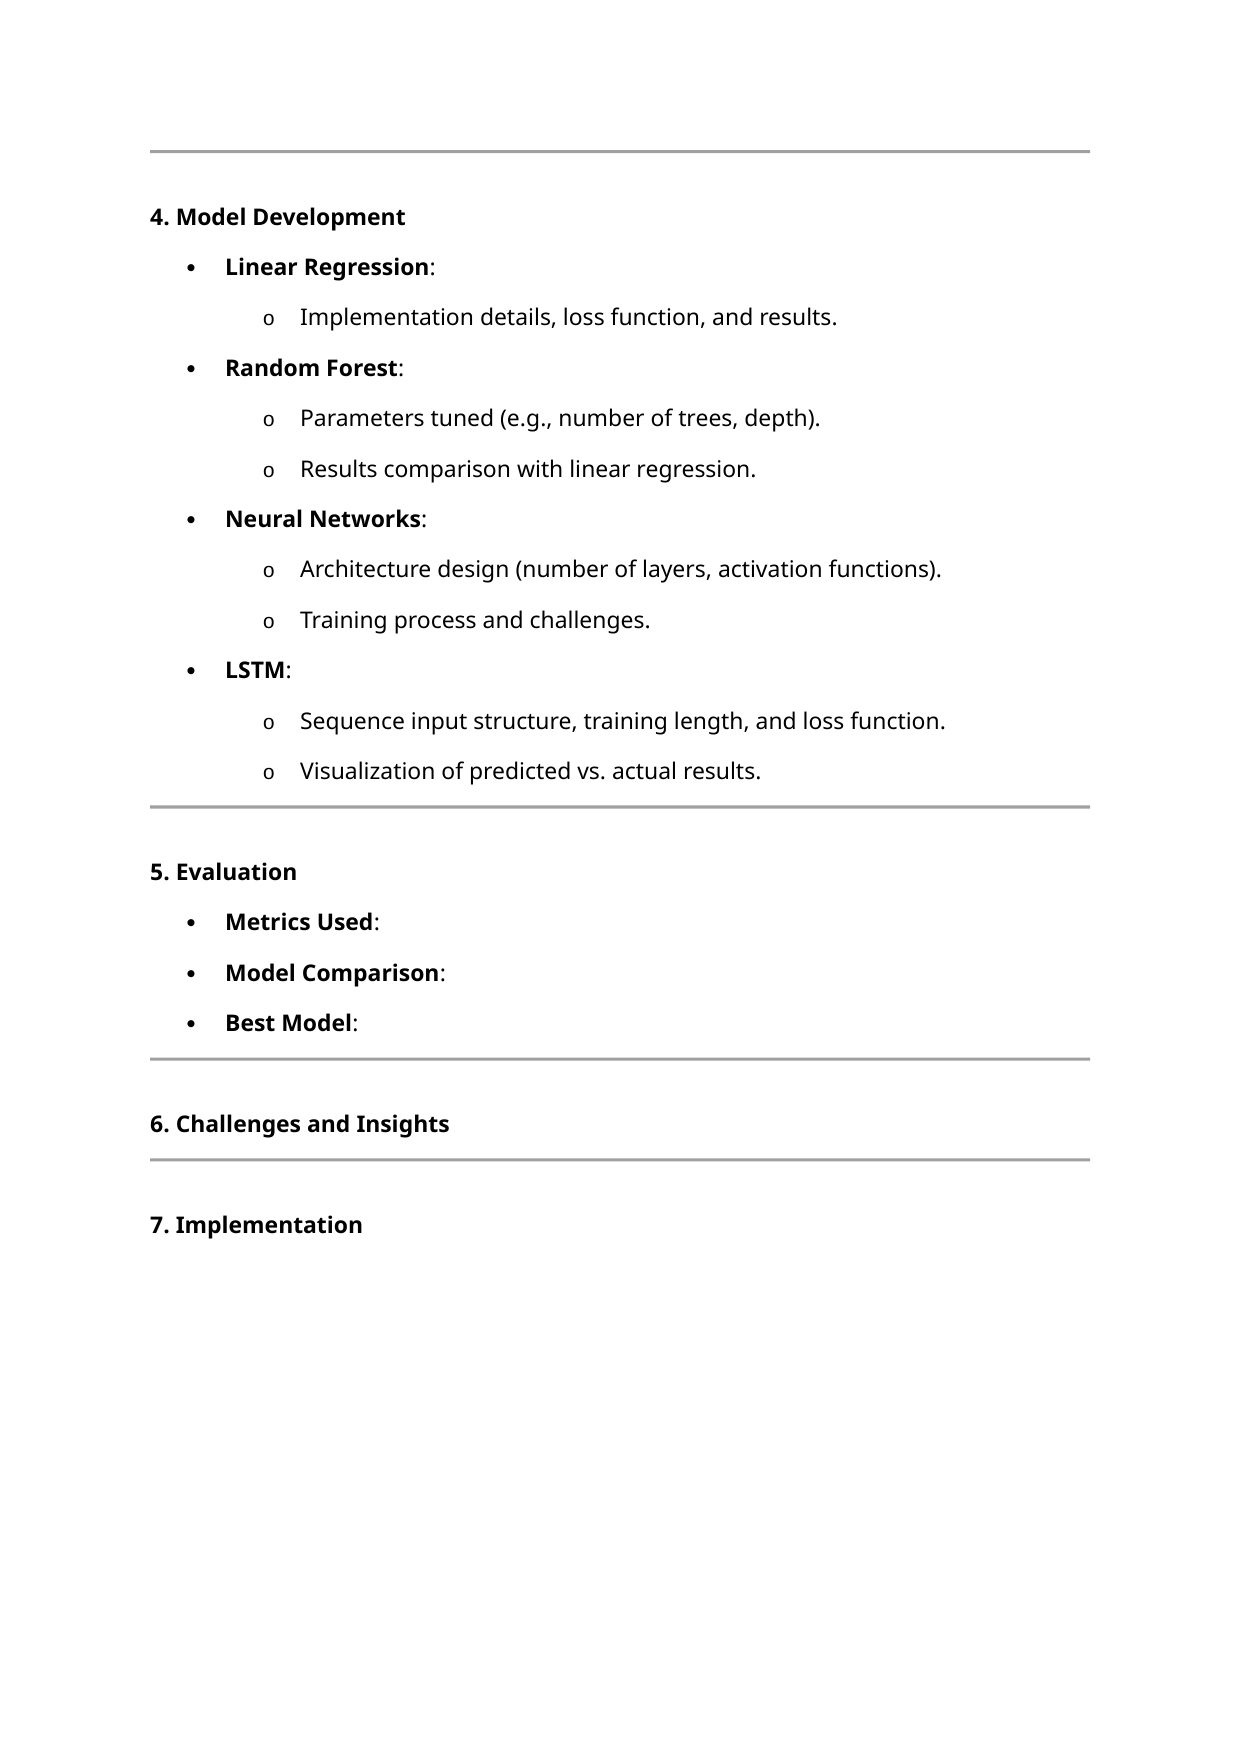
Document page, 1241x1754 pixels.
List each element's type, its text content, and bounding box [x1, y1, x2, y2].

list Parameters tuned (e.g., number of trees, depth). [262, 402, 1090, 433]
text 5. Evaluation [150, 856, 1090, 887]
list Architecture design (number of layers, activation functions). [262, 553, 1090, 584]
text 7. Implementation [150, 1209, 1090, 1240]
list Model Comparison: [187, 957, 1090, 988]
text 6. Challenges and Insights [150, 1108, 1090, 1139]
list Training process and challenges. [262, 604, 1090, 635]
list Visualization of predicted vs. actual results. [262, 755, 1090, 786]
list Sequence input structure, training length, and loss function. [262, 704, 1090, 736]
list Neural Networks: [187, 503, 1090, 534]
list LSTM: [187, 654, 1090, 685]
list Results comparison with linear regression. [262, 452, 1090, 484]
list Implementation details, loss function, and results. [262, 301, 1090, 332]
list Linear Regression: [187, 251, 1090, 282]
list Random Forest: [187, 352, 1090, 383]
list Metrics Used: [187, 906, 1090, 937]
text 4. Model Development [150, 200, 1090, 232]
list Best Model: [187, 1007, 1090, 1038]
